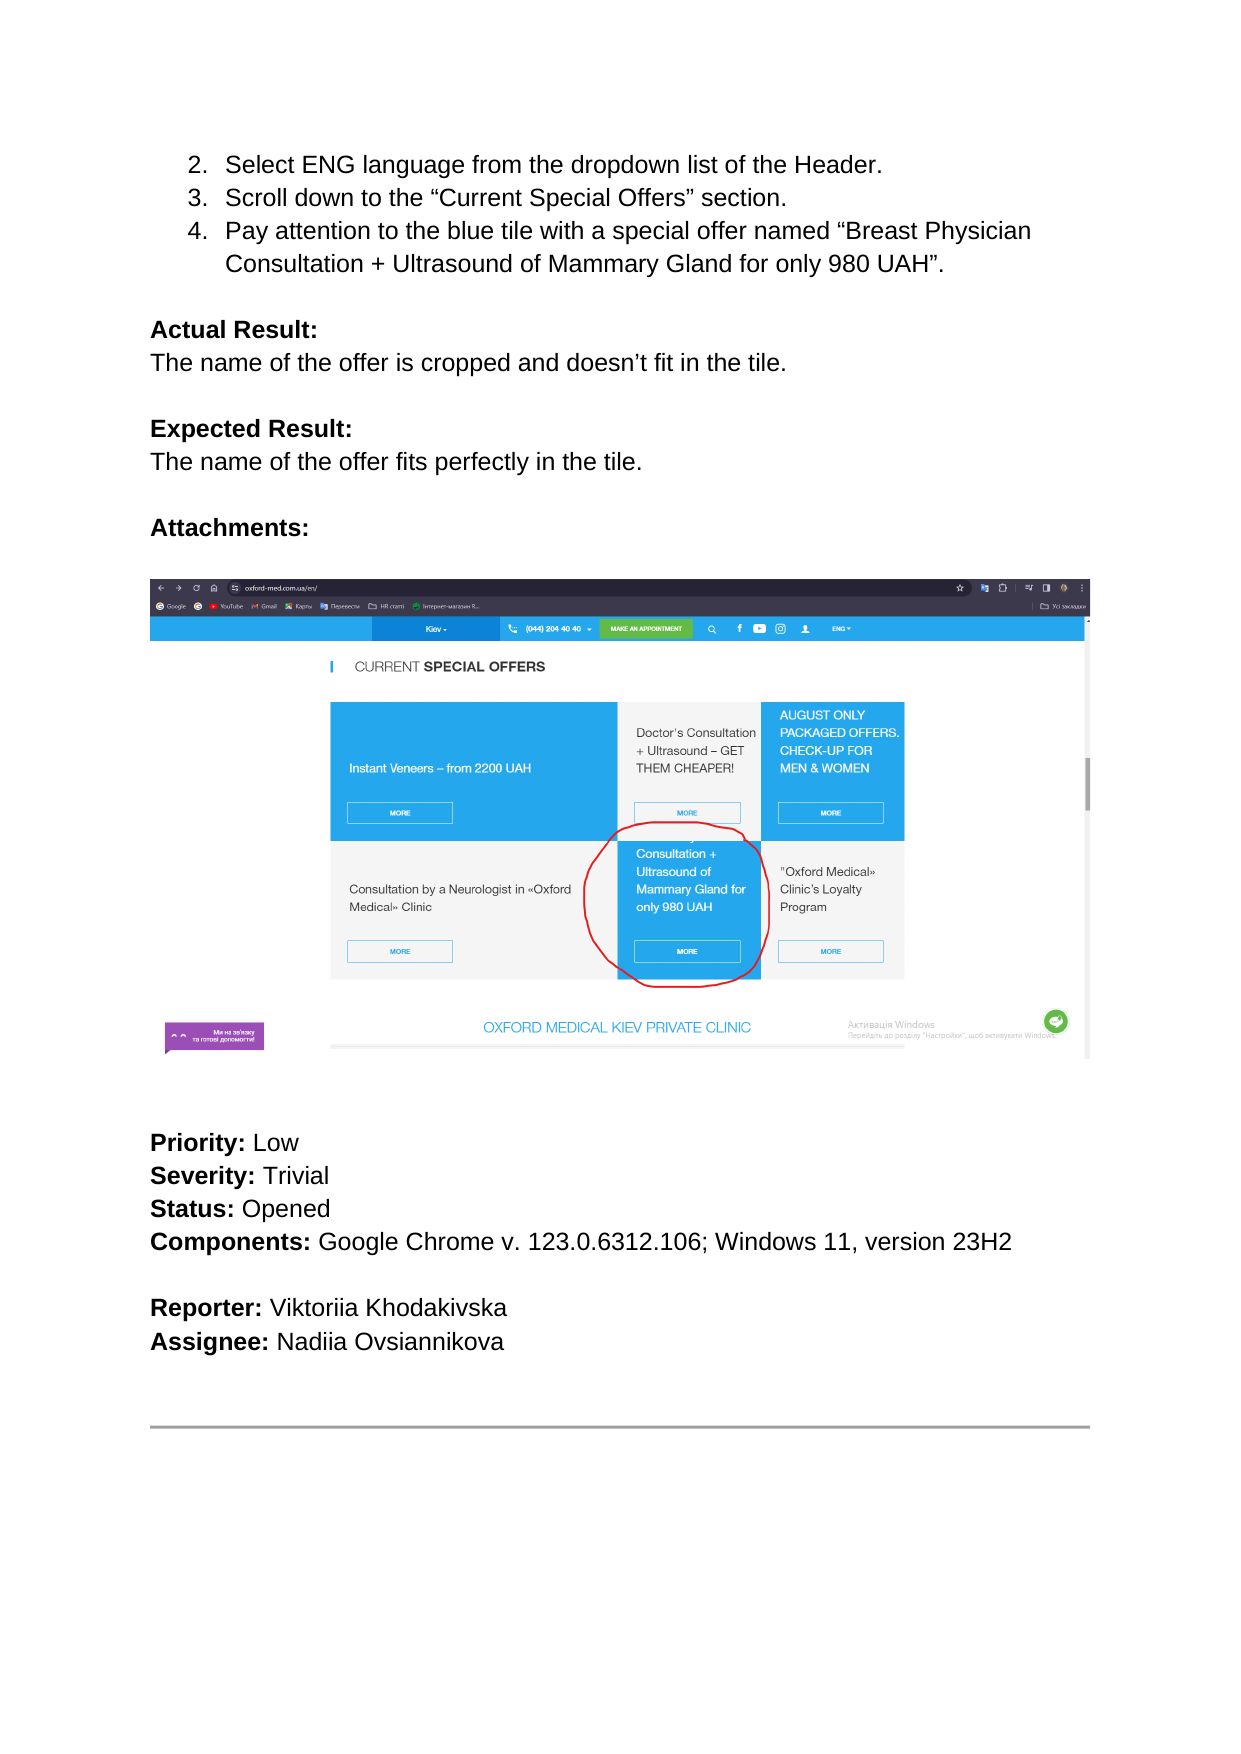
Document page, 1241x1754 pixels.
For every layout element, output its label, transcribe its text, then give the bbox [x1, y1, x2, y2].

text Attachments: [150, 513, 1090, 542]
text Priority: Low [150, 1128, 1090, 1157]
list Pay attention to the blue tile with a special offer named “Breast Physician Consultation + Ultrasound of Mammary Gland for only 980 UAH”. [187, 216, 1090, 278]
list Scroll down to the “Current Special Offers” section. [187, 183, 1090, 212]
text Actual Result: [150, 315, 1090, 344]
text Status: Opened [150, 1194, 1090, 1223]
text Severity: Trivial [150, 1161, 1090, 1190]
text Components: Google Chrome v. 123.0.6312.106; Windows 11, version 23H2 [150, 1227, 1090, 1256]
text The name of the offer is cropped and doesn’t fit in the tile. [150, 348, 1090, 377]
text Assignee: Nadiia Ovsiannikova [150, 1326, 1090, 1355]
picture [150, 579, 1091, 1059]
list Select ENG language from the dropdown list of the Header. [187, 150, 1090, 179]
text The name of the offer fits perfectly in the tile. [150, 447, 1090, 476]
text Expected Result: [150, 414, 1090, 443]
text Reporter: Viktoriia Khodakivska [150, 1260, 1090, 1322]
